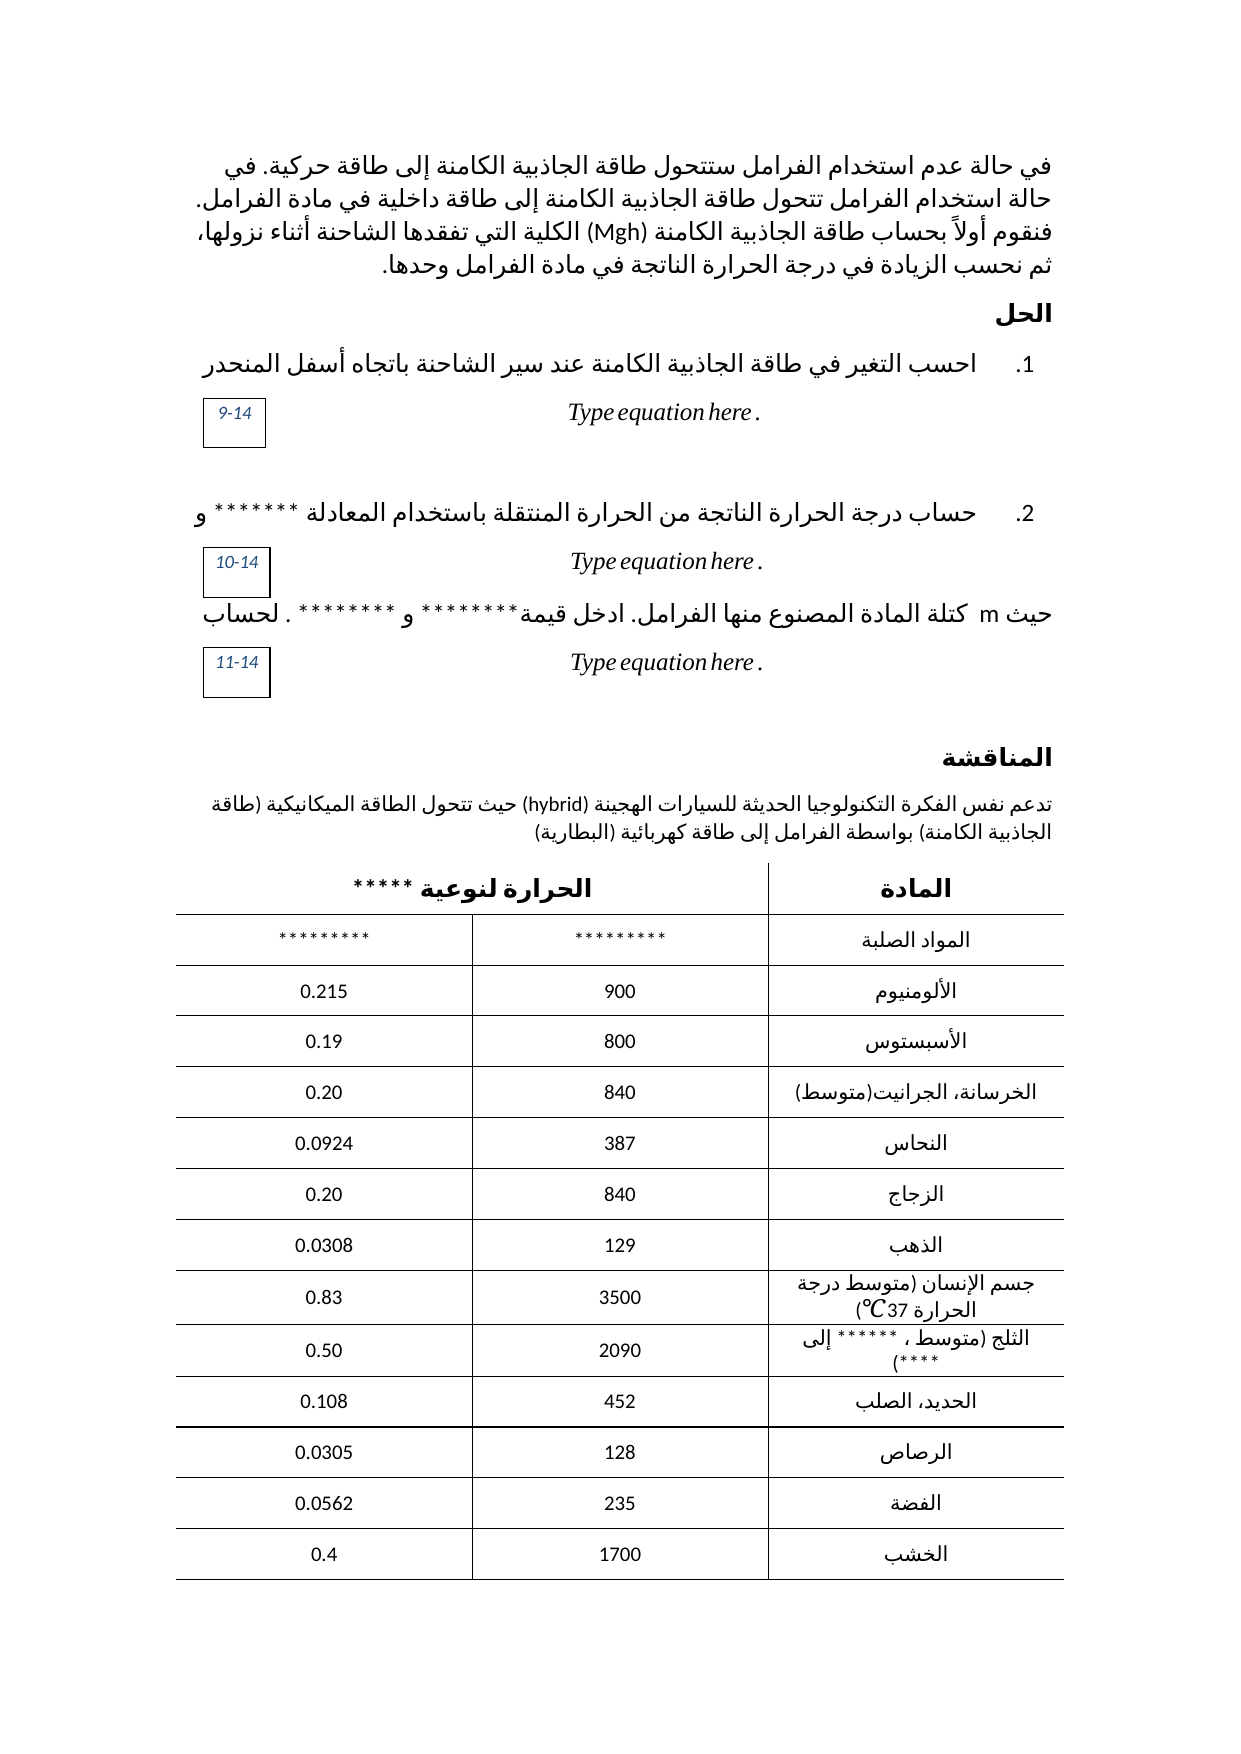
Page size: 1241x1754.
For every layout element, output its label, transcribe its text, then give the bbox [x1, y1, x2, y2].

table_cell 129 [473, 1220, 768, 1269]
table_cell 0.0305 [176, 1428, 472, 1477]
table_cell الخشب [769, 1529, 1064, 1579]
table_cell 2090 [473, 1325, 768, 1376]
list حساب درجة الحرارة الناتجة من الحرارة المنتقلة باستخدام المعادلة ******* و [187, 498, 1015, 528]
table_cell جسم الإنسان (متوسط درجة الحرارة 37) [769, 1271, 1064, 1324]
table_header الحرارة لنوعية ***** [176, 863, 768, 914]
table_cell 387 [473, 1118, 768, 1168]
table_header [271, 547, 1064, 597]
table_cell 0.19 [176, 1016, 472, 1066]
table_cell الزجاج [769, 1169, 1064, 1219]
table_cell النحاس [769, 1118, 1064, 1168]
table_cell 128 [473, 1428, 768, 1477]
table_cell 452 [473, 1377, 768, 1426]
text حيث m كتلة المادة المصنوع منها الفرامل. ادخل قيمة******** و ******** . لحساب [187, 598, 1053, 628]
table_cell الخرسانة، الجرانيت(متوسط) [769, 1067, 1064, 1117]
table_header ‏14-11 [204, 648, 269, 697]
text في حالة عدم استخدام الفرامل ستتحول طاقة الجاذبية الكامنة إلى طاقة حركية. في حالة استخدام الفرامل تتحول طاقة الجاذبية الكامنة إلى طاقة داخلية في مادة الفرامل. فنقوم أولاً بحساب طاقة الجاذبية الكامنة (Mgh) الكلية التي تفقدها الشاحنة أثناء نزولها، ثم نحسب الزيادة في درجة الحرارة الناتجة في مادة الفرامل وحدها. [187, 150, 1053, 279]
table_cell ********* [176, 915, 472, 964]
table_header [271, 647, 1064, 697]
table_cell الرصاص [769, 1428, 1064, 1477]
list احسب التغير في طاقة الجاذبية الكامنة عند سير الشاحنة باتجاه أسفل المنحدر [187, 348, 1015, 378]
text المناقشة [187, 742, 1053, 772]
table_cell 840 [473, 1067, 768, 1117]
table_cell المواد الصلبة [769, 915, 1064, 964]
table_cell 900 [473, 966, 768, 1015]
table_cell 800 [473, 1016, 768, 1066]
table_cell الفضة [769, 1478, 1064, 1528]
table_cell 0.20 [176, 1067, 472, 1117]
table_cell الألومنيوم [769, 966, 1064, 1015]
table_cell 3500 [473, 1271, 768, 1324]
table_cell 840 [473, 1169, 768, 1219]
table_cell الثلج (متوسط ، ****** إلى ****) [769, 1325, 1064, 1376]
text الحل [187, 298, 1053, 329]
table_cell الذهب [769, 1220, 1064, 1269]
table_cell 0.215 [176, 966, 472, 1015]
table_header [266, 398, 1064, 447]
table_cell 0.83 [176, 1271, 472, 1324]
table_cell 1700 [473, 1529, 768, 1579]
table_cell الحديد، الصلب [769, 1377, 1064, 1426]
table_header المادة [769, 863, 1064, 914]
table_cell 0.108 [176, 1377, 472, 1426]
table_header ‏14-9 [204, 399, 265, 447]
table_cell 0.20 [176, 1169, 472, 1219]
text تدعم نفس الفكرة التكنولوجيا الحديثة للسيارات الهجينة (hybrid) حيث تتحول الطاقة الميكانيكية (طاقة الجاذبية الكامنة) بواسطة الفرامل إلى طاقة كهربائية (البطارية) [187, 791, 1053, 844]
table_cell 235 [473, 1478, 768, 1528]
table_cell الأسبستوس [769, 1016, 1064, 1066]
table_cell 0.0562 [176, 1478, 472, 1528]
table_cell 0.50 [176, 1325, 472, 1376]
table_cell 0.0308 [176, 1220, 472, 1269]
table_cell 0.0924 [176, 1118, 472, 1168]
table_cell 0.4 [176, 1529, 472, 1579]
table_cell ********* [473, 915, 768, 964]
table_header ‏14-10 [204, 548, 269, 597]
